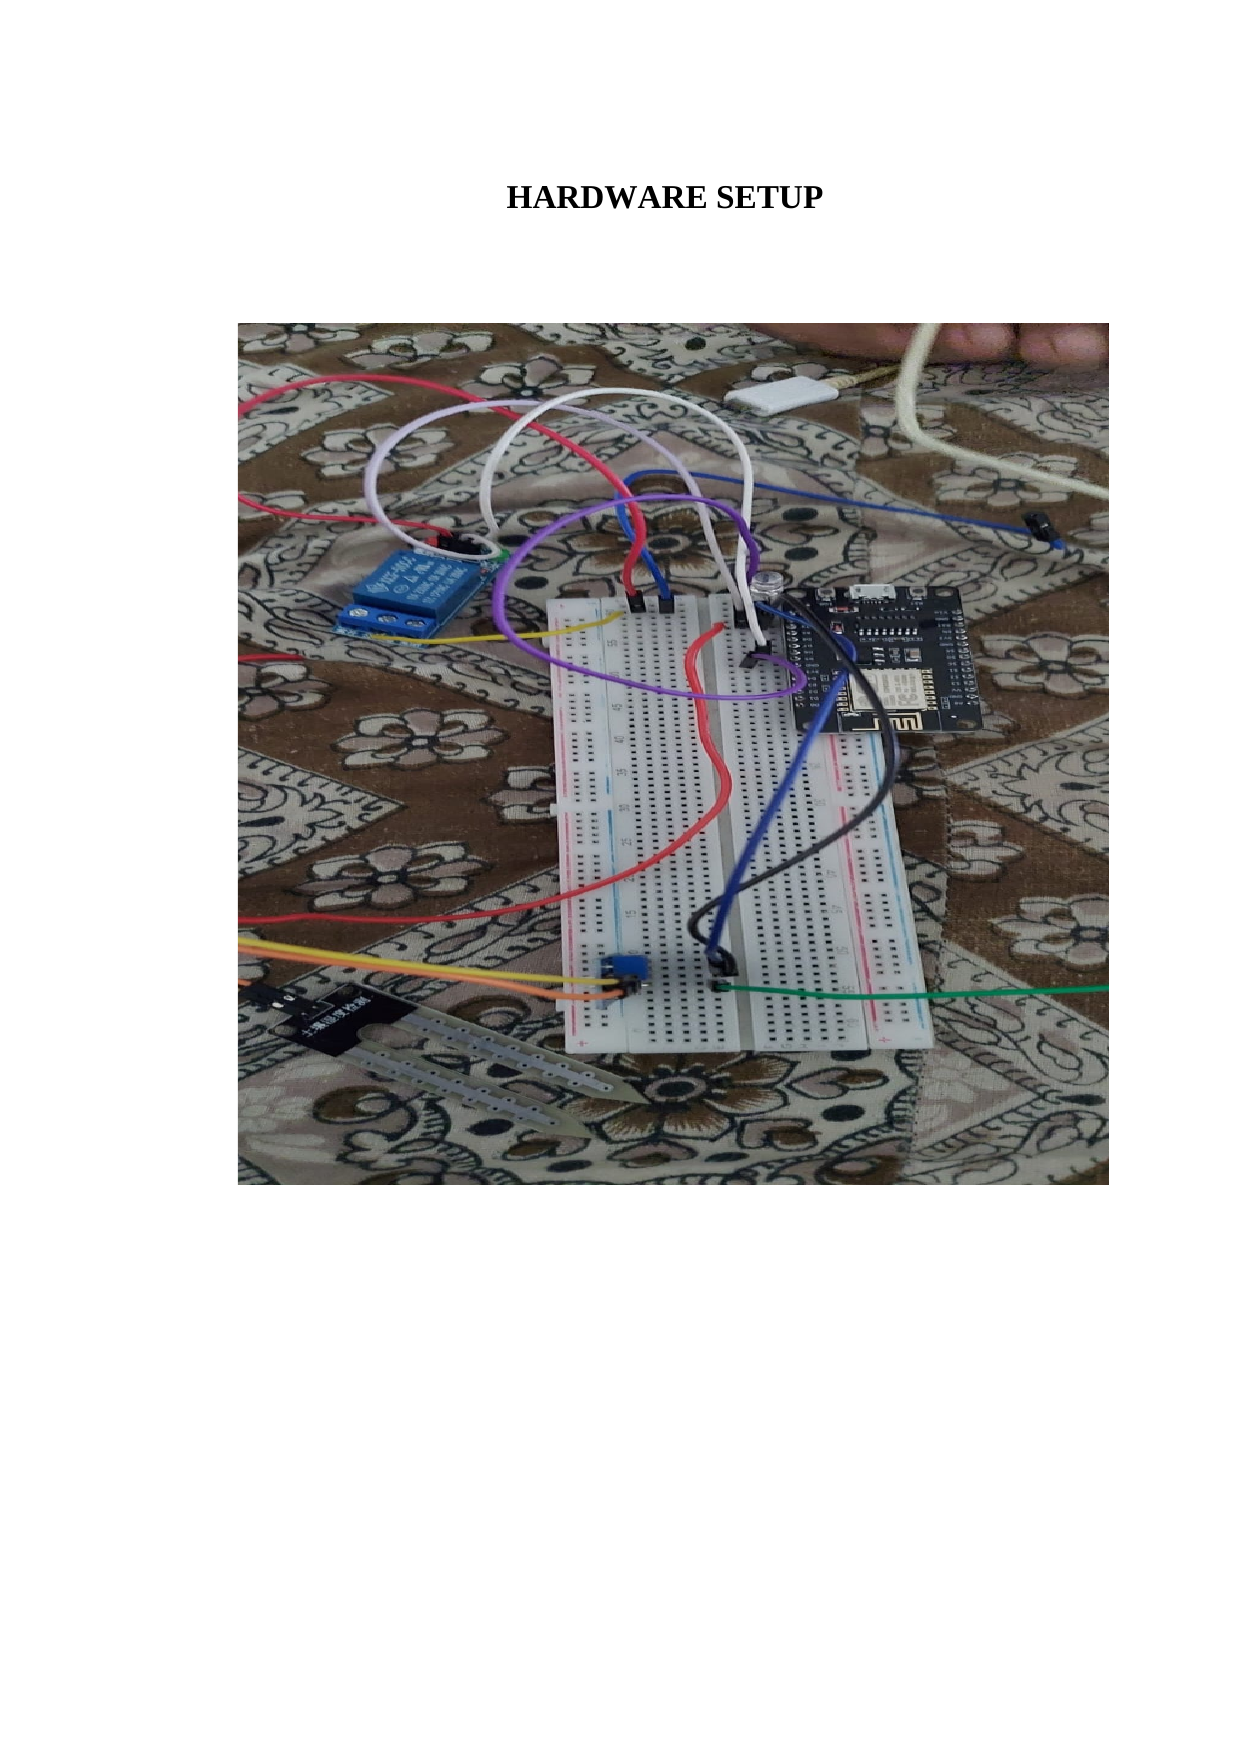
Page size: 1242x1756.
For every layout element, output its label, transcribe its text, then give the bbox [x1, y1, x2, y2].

picture [237, 323, 1109, 1185]
subtitle HARDWARE SETUP [238, 177, 1092, 215]
